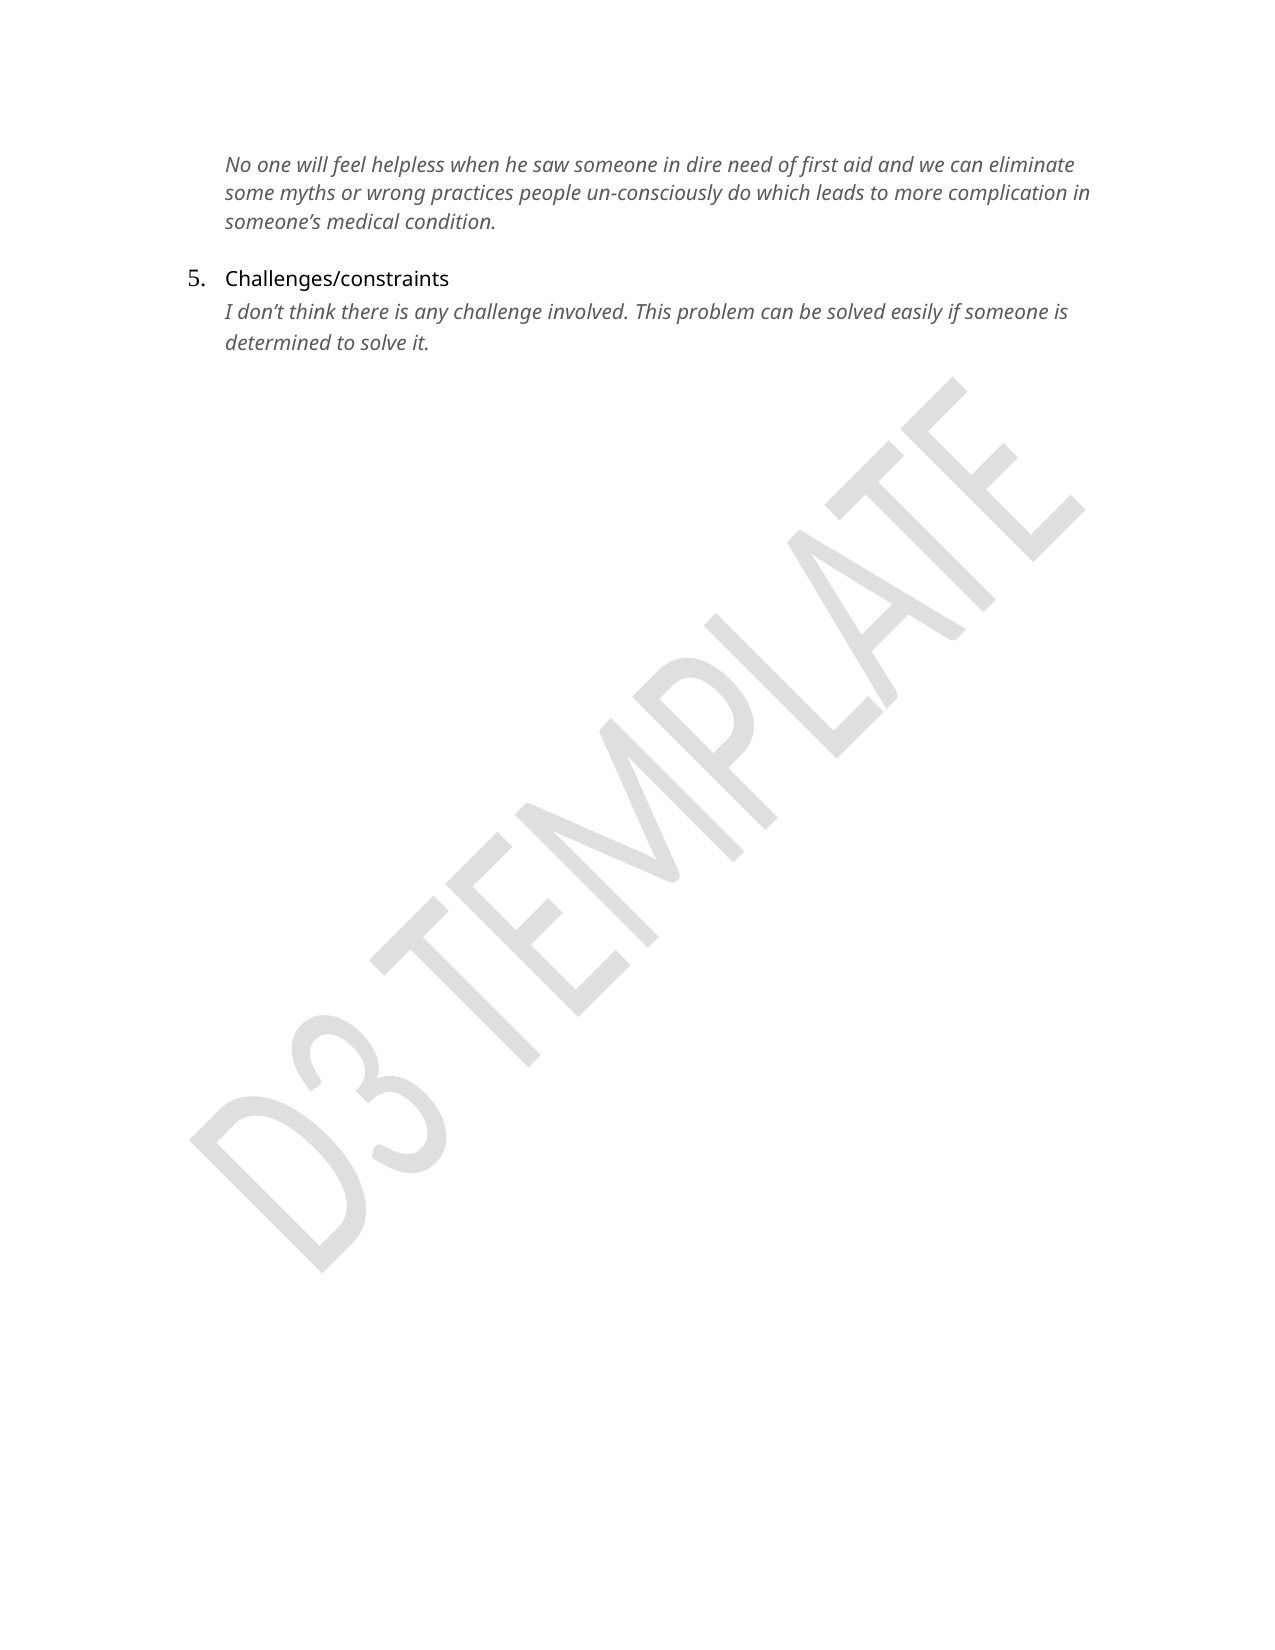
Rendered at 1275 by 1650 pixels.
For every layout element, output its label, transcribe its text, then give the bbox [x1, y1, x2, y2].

list Challenges/constraints [187, 263, 1125, 293]
list No one will feel helpless when he saw someone in dire need of first aid and we can eliminate some myths or wrong practices people un-consciously do which leads to more complication in someone’s medical condition. [225, 150, 1125, 235]
text I don’t think there is any challenge involved. This problem can be solved easily if someone is determined to solve it. [225, 297, 1125, 356]
